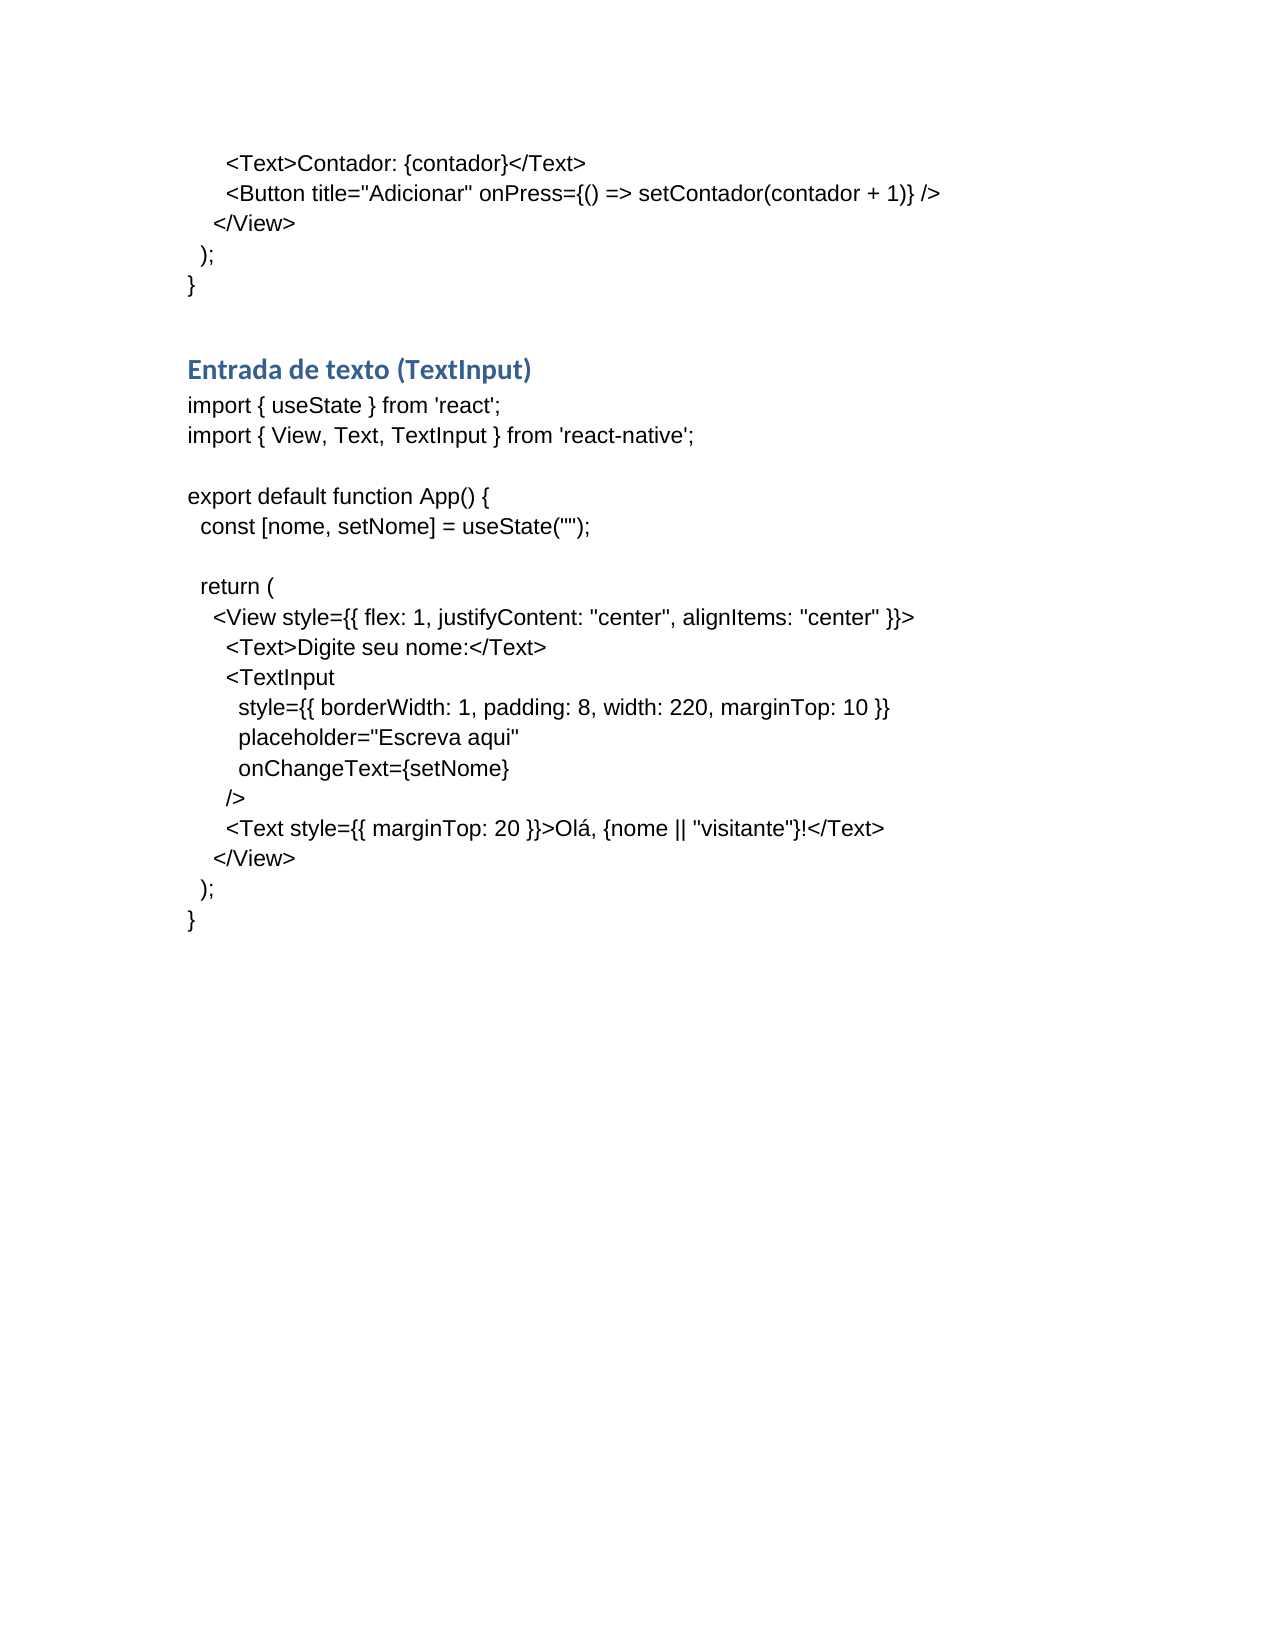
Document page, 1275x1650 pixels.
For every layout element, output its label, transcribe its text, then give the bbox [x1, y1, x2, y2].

subtitle Entrada de texto (TextInput) [187, 351, 1087, 387]
text import { useState } from 'react'; import { View, Text, TextInput } from 'react-native'; export default function App() { const [nome, setNome] = useState(""); return ( <View style={{ flex: 1, justifyContent: "center", alignItems: "center" }}> <Text>Digite seu nome:</Text> <TextInput style={{ borderWidth: 1, padding: 8, width: 220, marginTop: 10 }} placeholder="Escreva aqui" onChangeText={setNome} /> <Text style={{ marginTop: 20 }}>Olá, {nome || "visitante"}!</Text> </View> ); } [187, 392, 1087, 932]
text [187, 150, 1087, 297]
